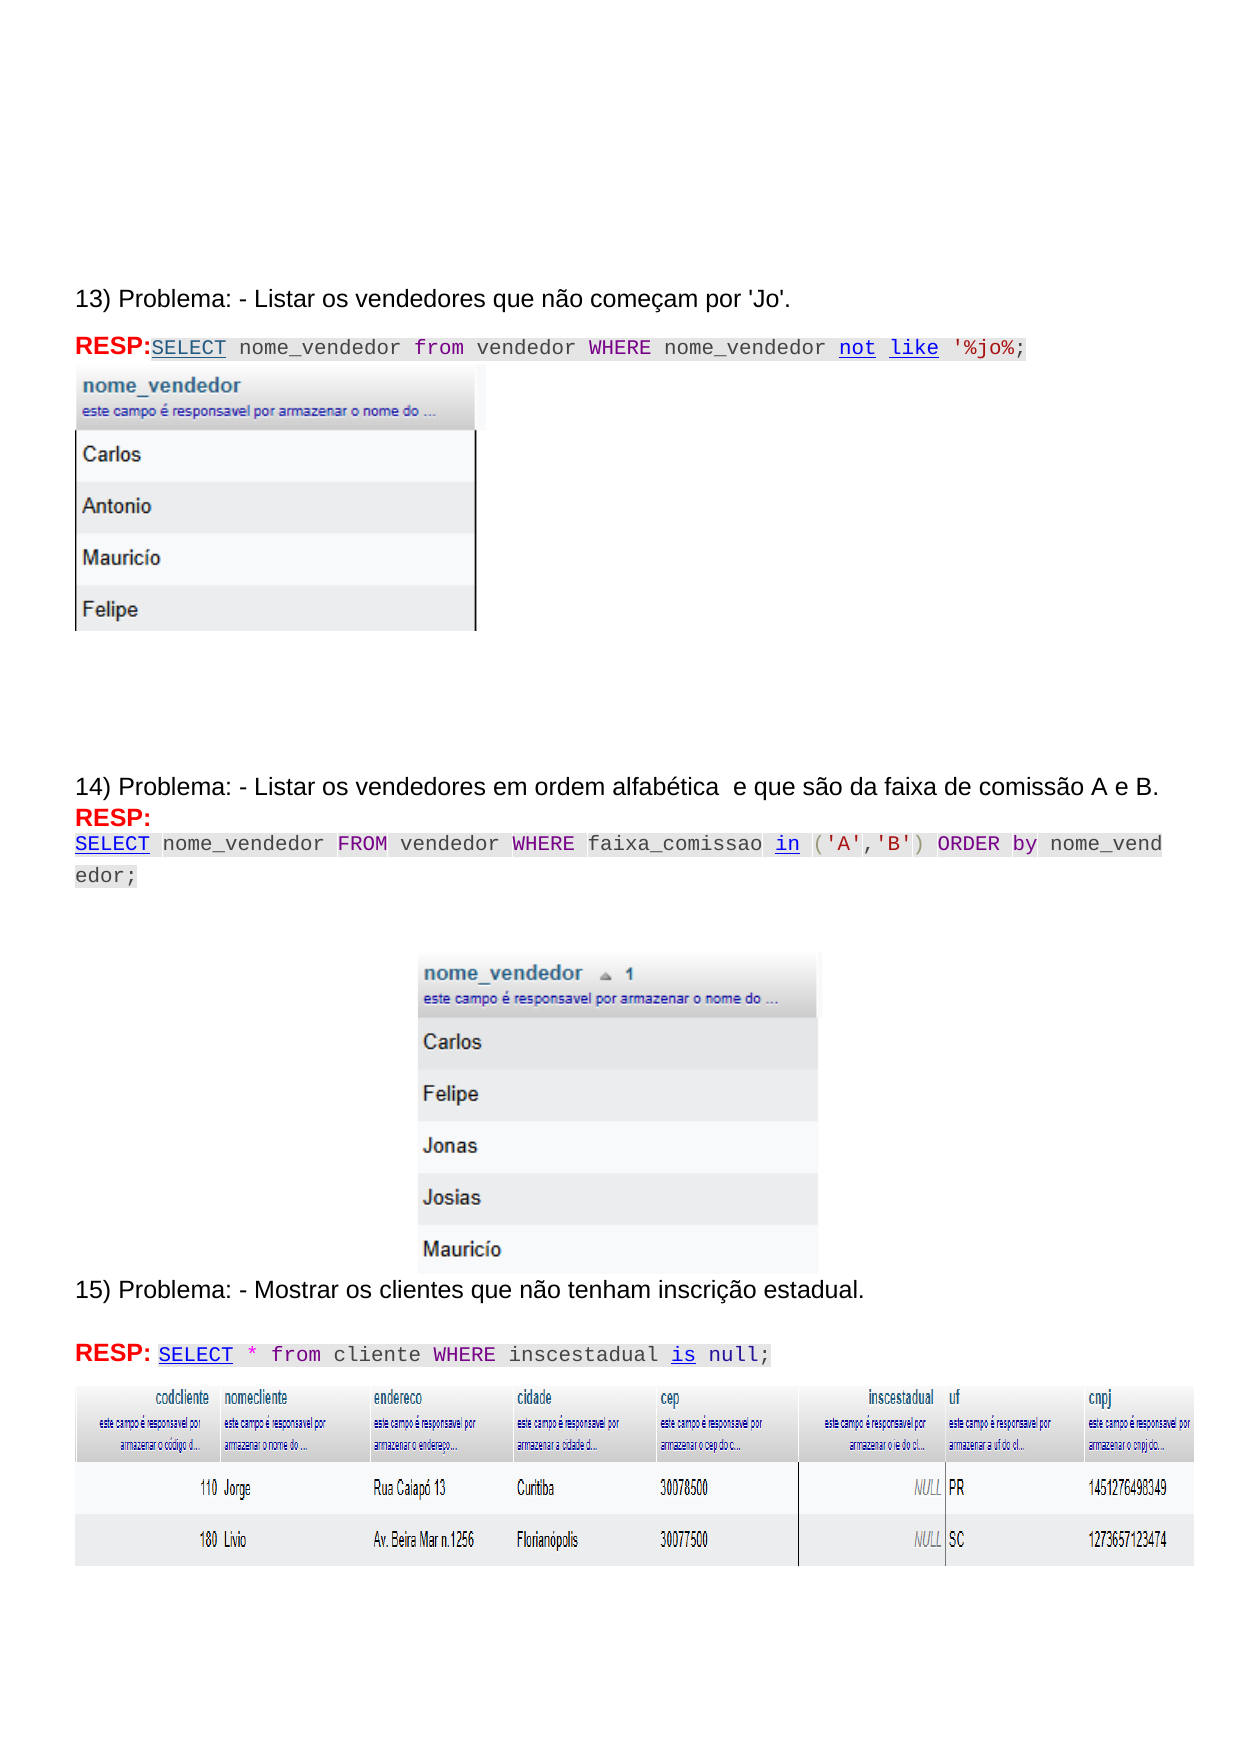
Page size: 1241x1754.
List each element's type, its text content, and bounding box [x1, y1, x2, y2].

picture [75, 1386, 1194, 1566]
text RESP: SELECT nome_vendedor FROM vendedor WHERE faixa_comissao in ('A','B') ORDER by nome_vendedor; [75, 803, 1165, 888]
text 15) Problema: - Mostrar os clientes que não tenham inscrição estadual. [75, 1275, 1165, 1304]
text RESP: SELECT * from cliente WHERE inscestadual is null; [75, 1337, 1165, 1367]
text 14) Problema: - Listar os vendedores em ordem alfabética e que são da faixa de comissão A e B. [75, 772, 1165, 800]
text 13) Problema: - Listar os vendedores que não começam por 'Jo'. [75, 284, 1165, 312]
picture [417, 952, 823, 1274]
picture [75, 363, 486, 631]
